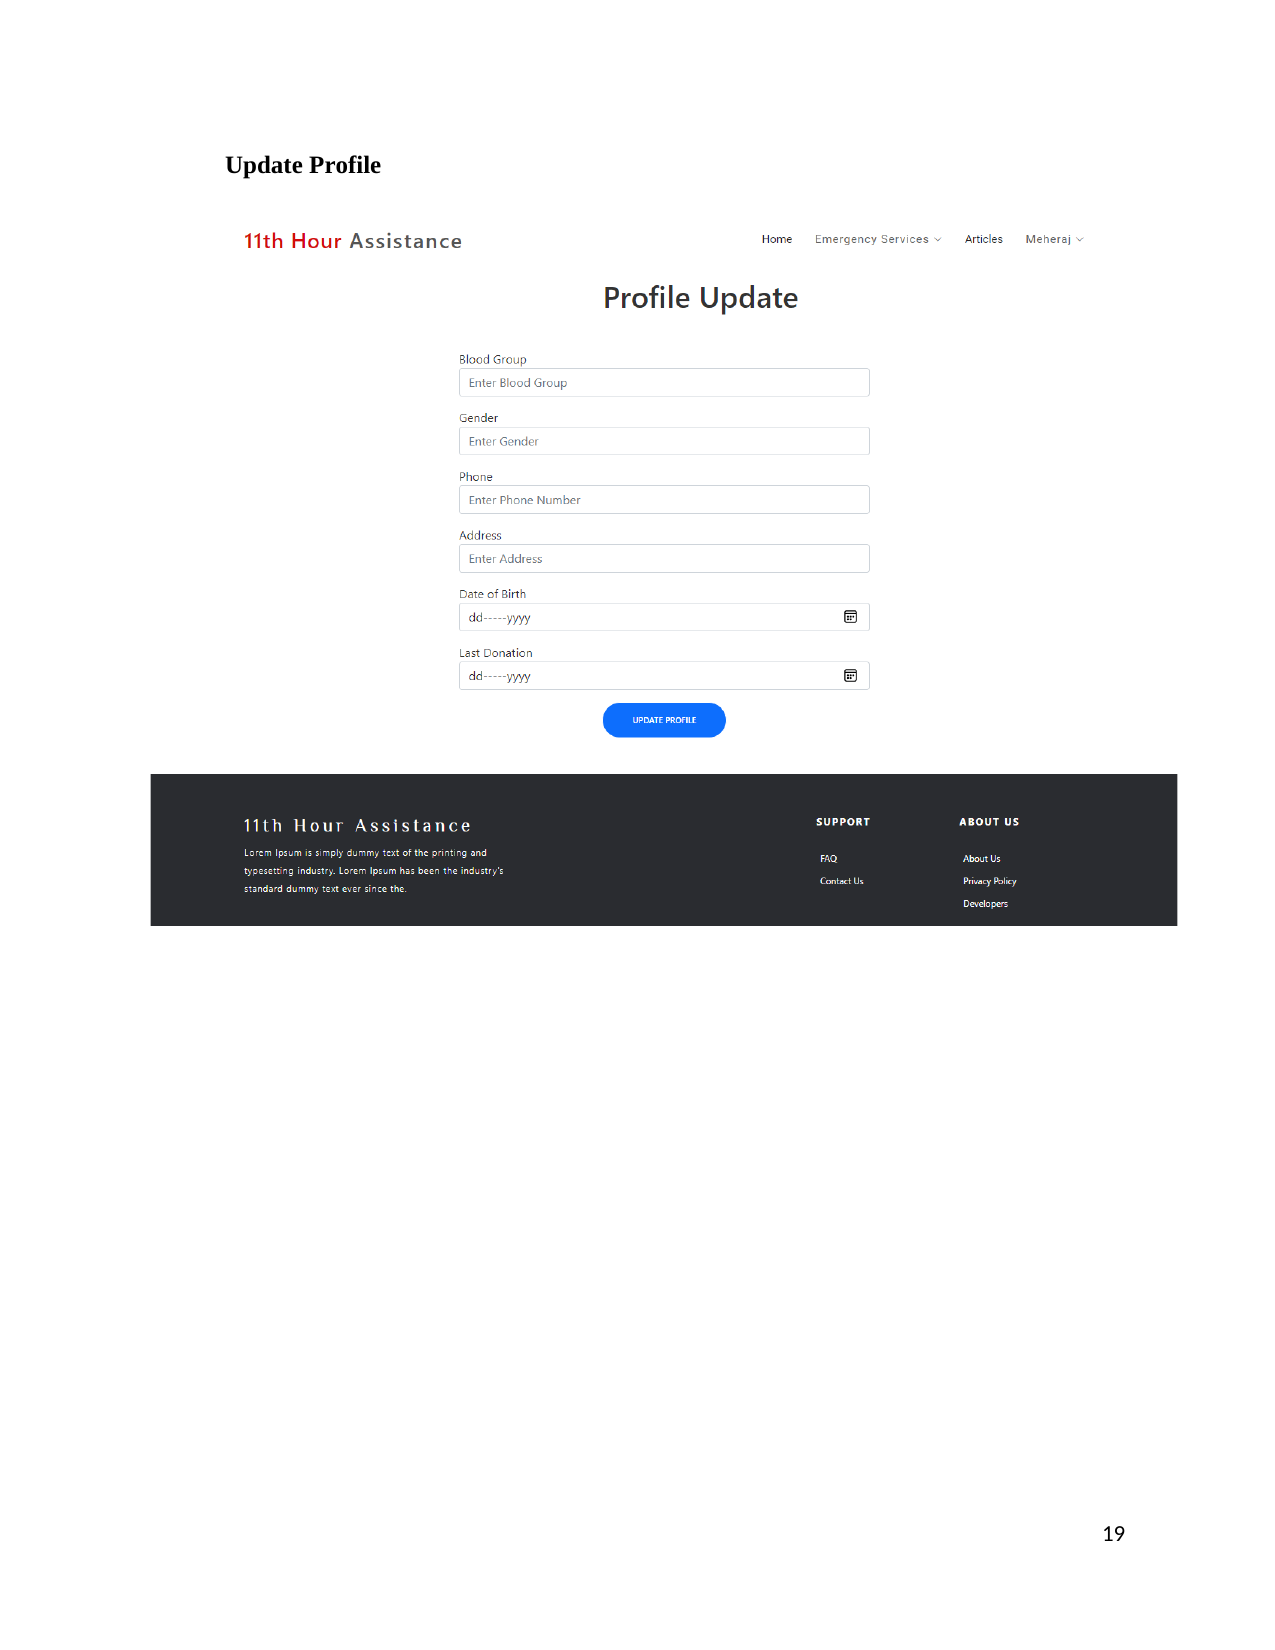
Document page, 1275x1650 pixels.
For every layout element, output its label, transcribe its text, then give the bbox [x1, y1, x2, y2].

list Update Profile [225, 150, 1125, 179]
picture [150, 205, 1178, 926]
